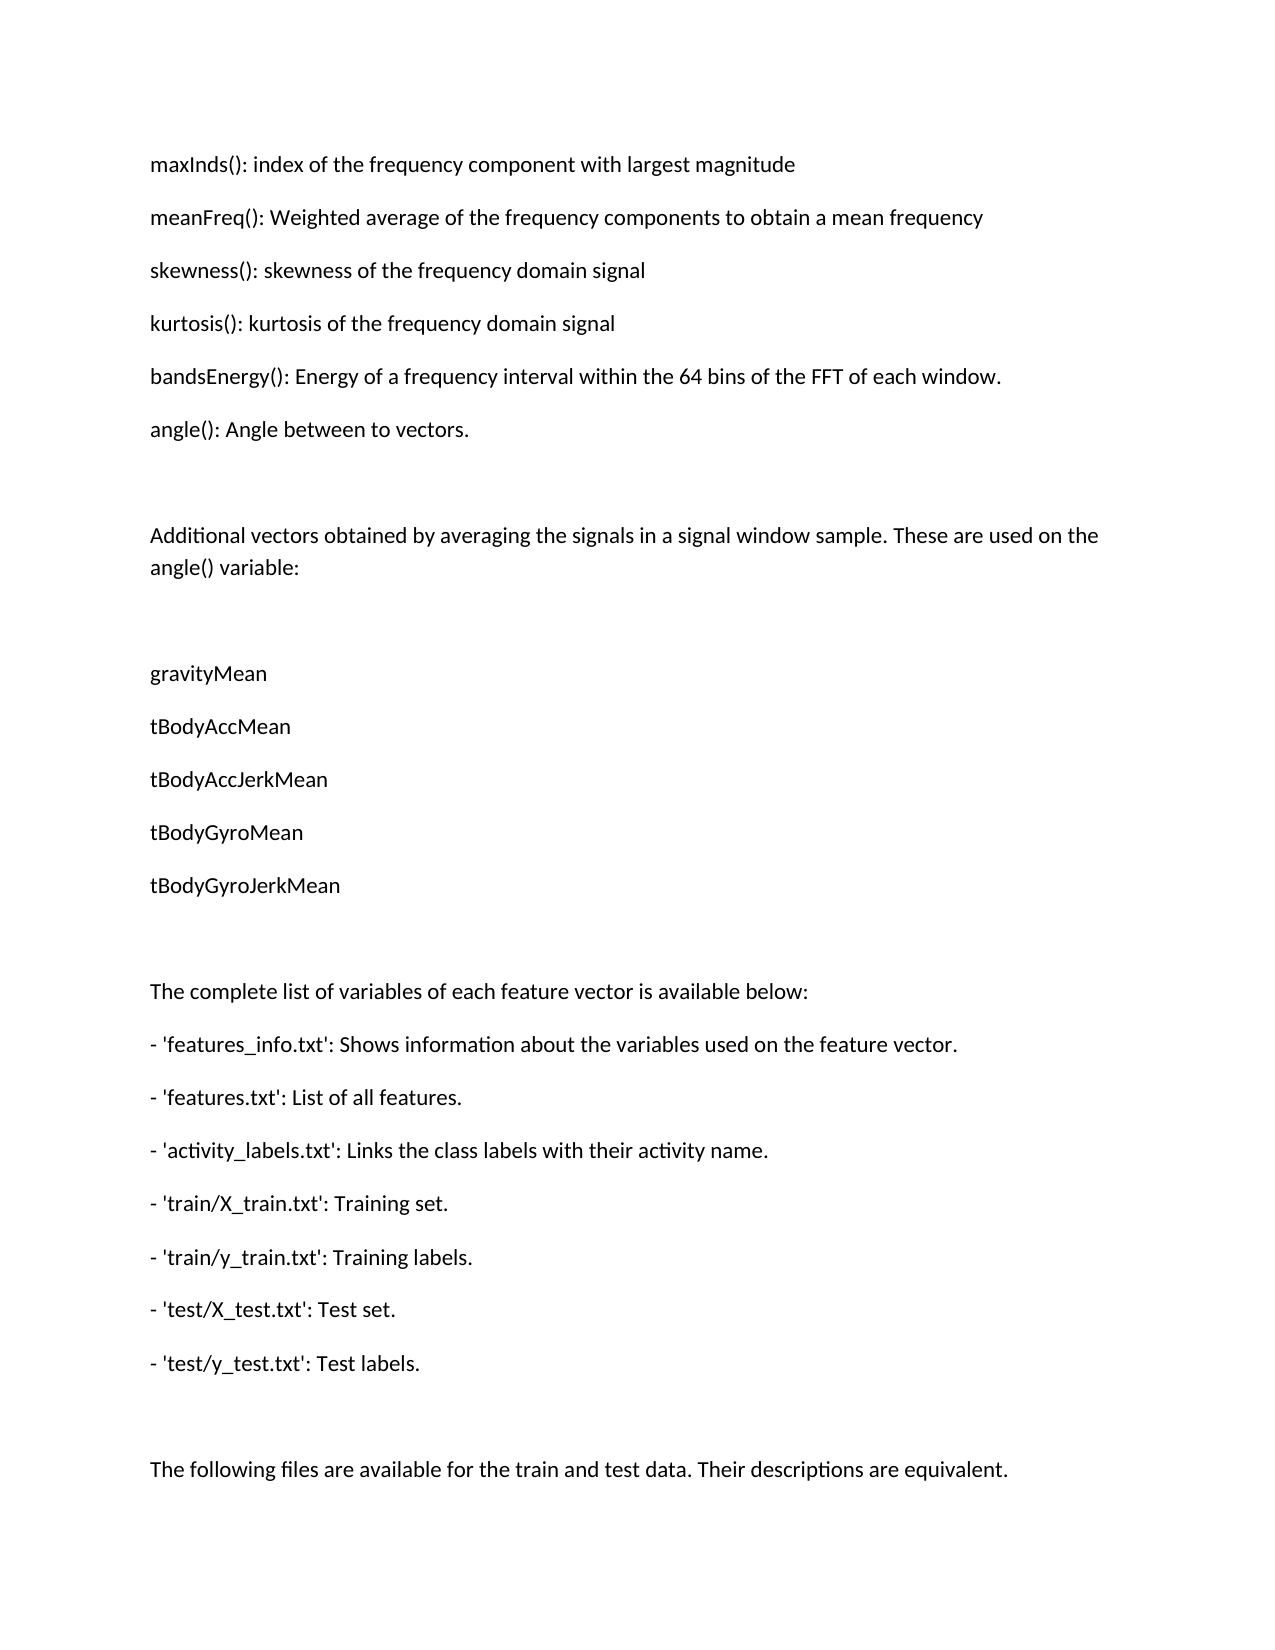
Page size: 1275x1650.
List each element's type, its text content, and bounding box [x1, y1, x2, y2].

text - 'activity_labels.txt': Links the class labels with their activity name. [150, 1137, 1125, 1164]
text Additional vectors obtained by averaging the signals in a signal window sample. These are used on the angle() variable: [150, 521, 1125, 581]
text The complete list of variables of each feature vector is available below: [150, 977, 1125, 1006]
text bandsEnergy(): Energy of a frequency interval within the 64 bins of the FFT of each window. [150, 362, 1125, 390]
text - 'test/y_test.txt': Test labels. [150, 1349, 1125, 1377]
text - 'test/X_test.txt': Test set. [150, 1296, 1125, 1324]
text maxInds(): index of the frequency component with largest magnitude [150, 150, 1125, 178]
text - 'train/y_train.txt': Training labels. [150, 1243, 1125, 1271]
text tBodyGyroJerkMean [150, 871, 1125, 899]
text tBodyAccJerkMean [150, 765, 1125, 793]
text - 'features_info.txt': Shows information about the variables used on the feature vector. [150, 1031, 1125, 1058]
text The following files are available for the train and test data. Their descriptions are equivalent. [150, 1455, 1125, 1483]
text angle(): Angle between to vectors. [150, 415, 1125, 443]
text kurtosis(): kurtosis of the frequency domain signal [150, 309, 1125, 337]
text gravityMean [150, 659, 1125, 687]
text tBodyAccMean [150, 712, 1125, 740]
text - 'features.txt': List of all features. [150, 1083, 1125, 1112]
text tBodyGyroMean [150, 818, 1125, 846]
text - 'train/X_train.txt': Training set. [150, 1189, 1125, 1218]
text skewness(): skewness of the frequency domain signal [150, 256, 1125, 284]
text meanFreq(): Weighted average of the frequency components to obtain a mean frequency [150, 203, 1125, 231]
